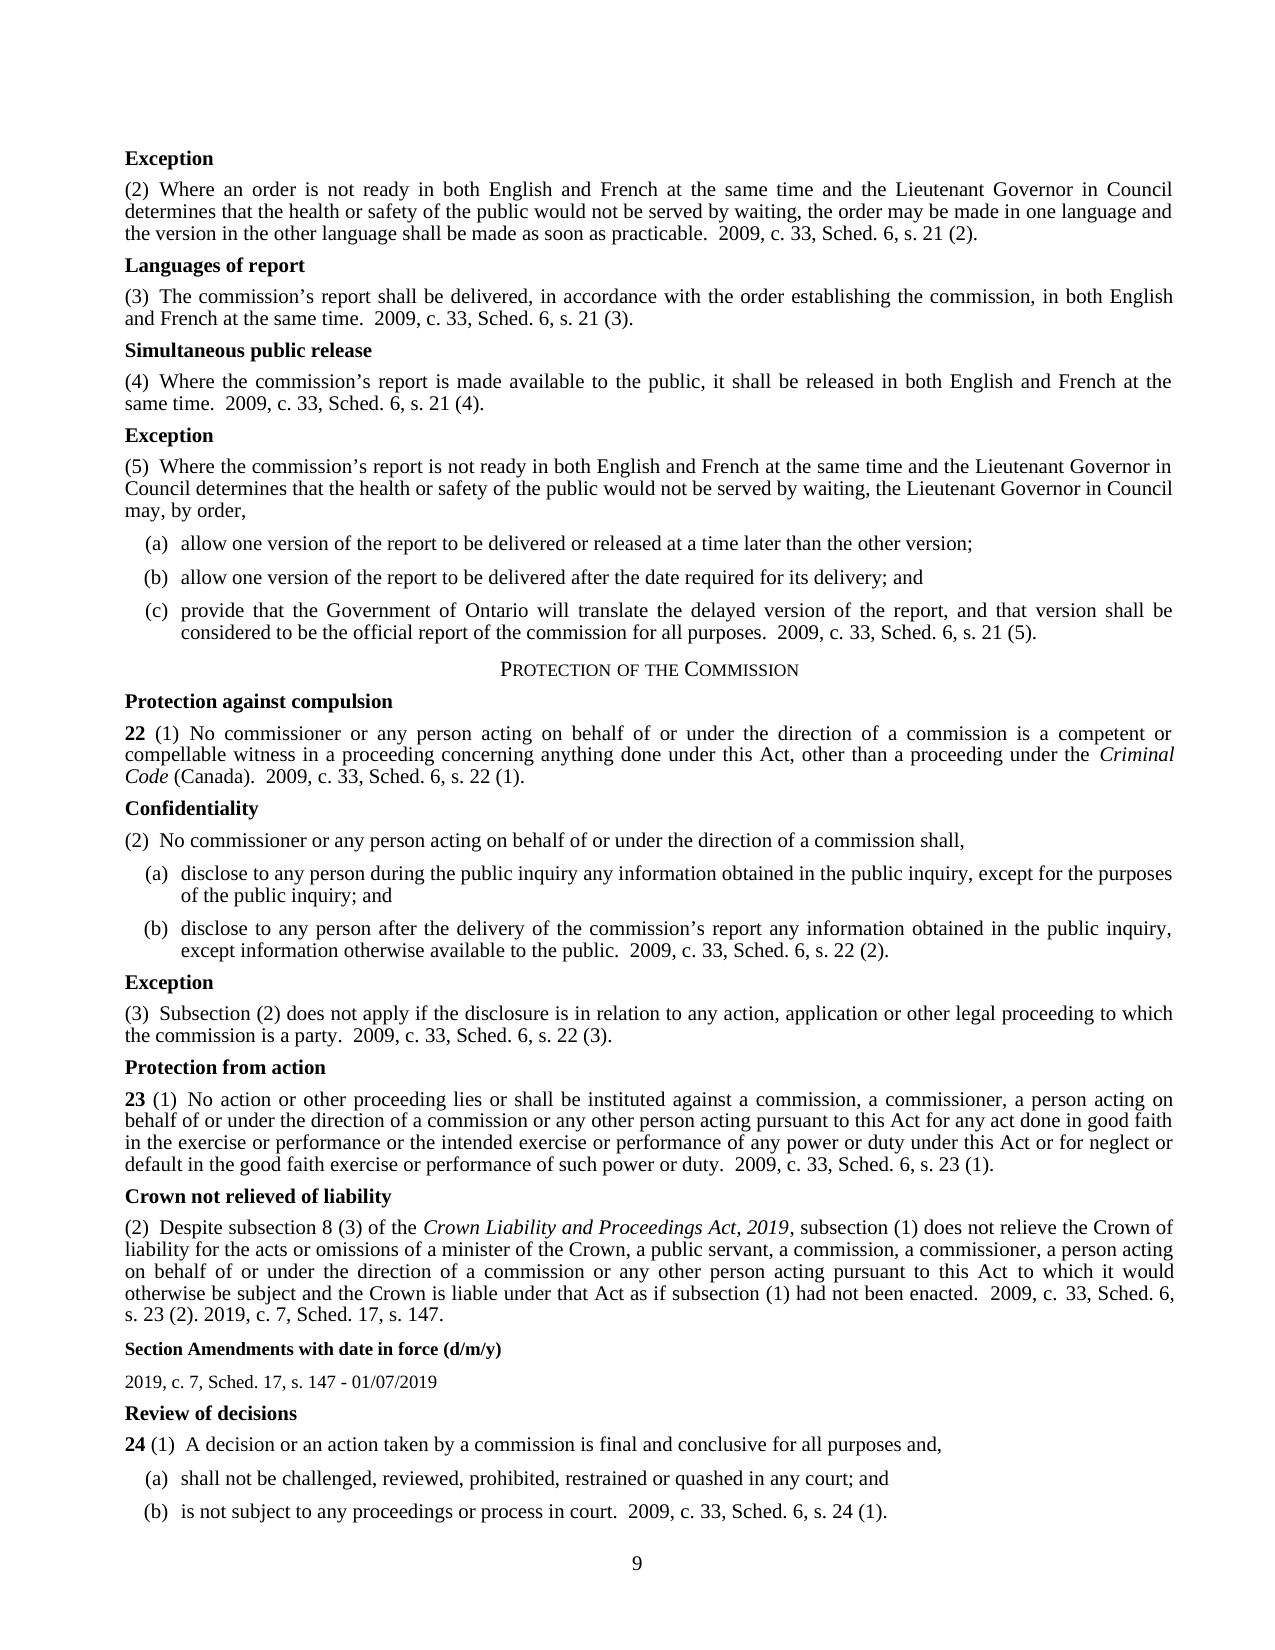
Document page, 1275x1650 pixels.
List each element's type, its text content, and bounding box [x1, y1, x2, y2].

text Exception [124, 974, 1174, 993]
text (4) Where the commission’s report is made available to the public, it shall be released in both English and French at the same time. 2009, c. 33, Sched. 6, s. 21 (4). [124, 371, 1174, 415]
text 2019, c. 7, Sched. 17, s. 147 - 01/07/2019 [124, 1371, 1174, 1393]
text Exception [124, 150, 1174, 169]
text 24 (1) A decision or an action taken by a commission is final and conclusive for all purposes and, [124, 1434, 1174, 1456]
text (2) No commissioner or any person acting on behalf of or under the direction of a commission shall, [124, 830, 1174, 851]
text 23 (1) No action or other proceeding lies or shall be instituted against a commission, a commissioner, a person acting on behalf of or under the direction of a commission or any other person acting pursuant to this Act for any act done in good faith in the exercise or performance or the intended exercise or performance of any power or duty under this Act or for neglect or default in the good faith exercise or performance of such power or duty. 2009, c. 33, Sched. 6, s. 23 (1). [124, 1088, 1174, 1176]
text (a) allow one version of the report to be delivered or released at a time later than the other version; [124, 533, 1174, 555]
text Confidentiality [124, 801, 1174, 819]
text Simultaneous public release [124, 342, 1174, 361]
subtitle Protection of the Commission [124, 659, 1174, 681]
text 22 (1) No commissioner or any person acting on behalf of or under the direction of a commission is a competent or compellable witness in a proceeding concerning anything done under this Act, other than a proceeding under the Criminal Code (Canada). 2009, c. 33, Sched. 6, s. 22 (1). [124, 723, 1174, 788]
text (b) is not subject to any proceedings or process in court. 2009, c. 33, Sched. 6, s. 24 (1). [124, 1501, 1174, 1523]
text Languages of report [124, 257, 1174, 276]
text (c) provide that the Government of Ontario will translate the delayed version of the report, and that version shall be considered to be the official report of the commission for all purposes. 2009, c. 33, Sched. 6, s. 21 (5). [124, 600, 1174, 644]
text Section Amendments with date in force (d/m/y) [124, 1338, 1174, 1359]
text (b) allow one version of the report to be delivered after the date required for its delivery; and [124, 567, 1174, 588]
text (b) disclose to any person after the delivery of the commission’s report any information obtained in the public inquiry, except information otherwise available to the public. 2009, c. 33, Sched. 6, s. 22 (2). [124, 918, 1174, 962]
text (3) Subsection (2) does not apply if the disclosure is in relation to any action, application or other legal proceeding to which the commission is a party. 2009, c. 33, Sched. 6, s. 22 (3). [124, 1003, 1174, 1047]
text (a) disclose to any person during the public inquiry any information obtained in the public inquiry, except for the purposes of the public inquiry; and [124, 863, 1174, 907]
text Review of decisions [124, 1405, 1174, 1424]
text (5) Where the commission’s report is not ready in both English and French at the same time and the Lieutenant Governor in Council determines that the health or safety of the public would not be served by waiting, the Lieutenant Governor in Council may, by order, [124, 457, 1174, 522]
text (a) shall not be challenged, reviewed, prohibited, restrained or quashed in any court; and [124, 1468, 1174, 1489]
text Exception [124, 427, 1174, 446]
text (3) The commission’s report shall be delivered, in accordance with the order establishing the commission, in both English and French at the same time. 2009, c. 33, Sched. 6, s. 21 (3). [124, 286, 1174, 330]
text Protection against compulsion [124, 693, 1174, 712]
text Protection from action [124, 1059, 1174, 1078]
text (2) Where an order is not ready in both English and French at the same time and the Lieutenant Governor in Council determines that the health or safety of the public would not be served by waiting, the order may be made in one language and the version in the other language shall be made as soon as practicable. 2009, c. 33, Sched. 6, s. 21 (2). [124, 179, 1174, 244]
text Crown not relieved of liability [124, 1188, 1174, 1207]
text (2) Despite subsection 8 (3) of the Crown Liability and Proceedings Act, 2019, subsection (1) does not relieve the Crown of liability for the acts or omissions of a minister of the Crown, a public servant, a commission, a commissioner, a person acting on behalf of or under the direction of a commission or any other person acting pursuant to this Act to which it would otherwise be subject and the Crown is liable under that Act as if subsection (1) had not been enacted. 2009, c. 33, Sched. 6, s. 23 (2). 2019, c. 7, Sched. 17, s. 147. [124, 1217, 1174, 1326]
